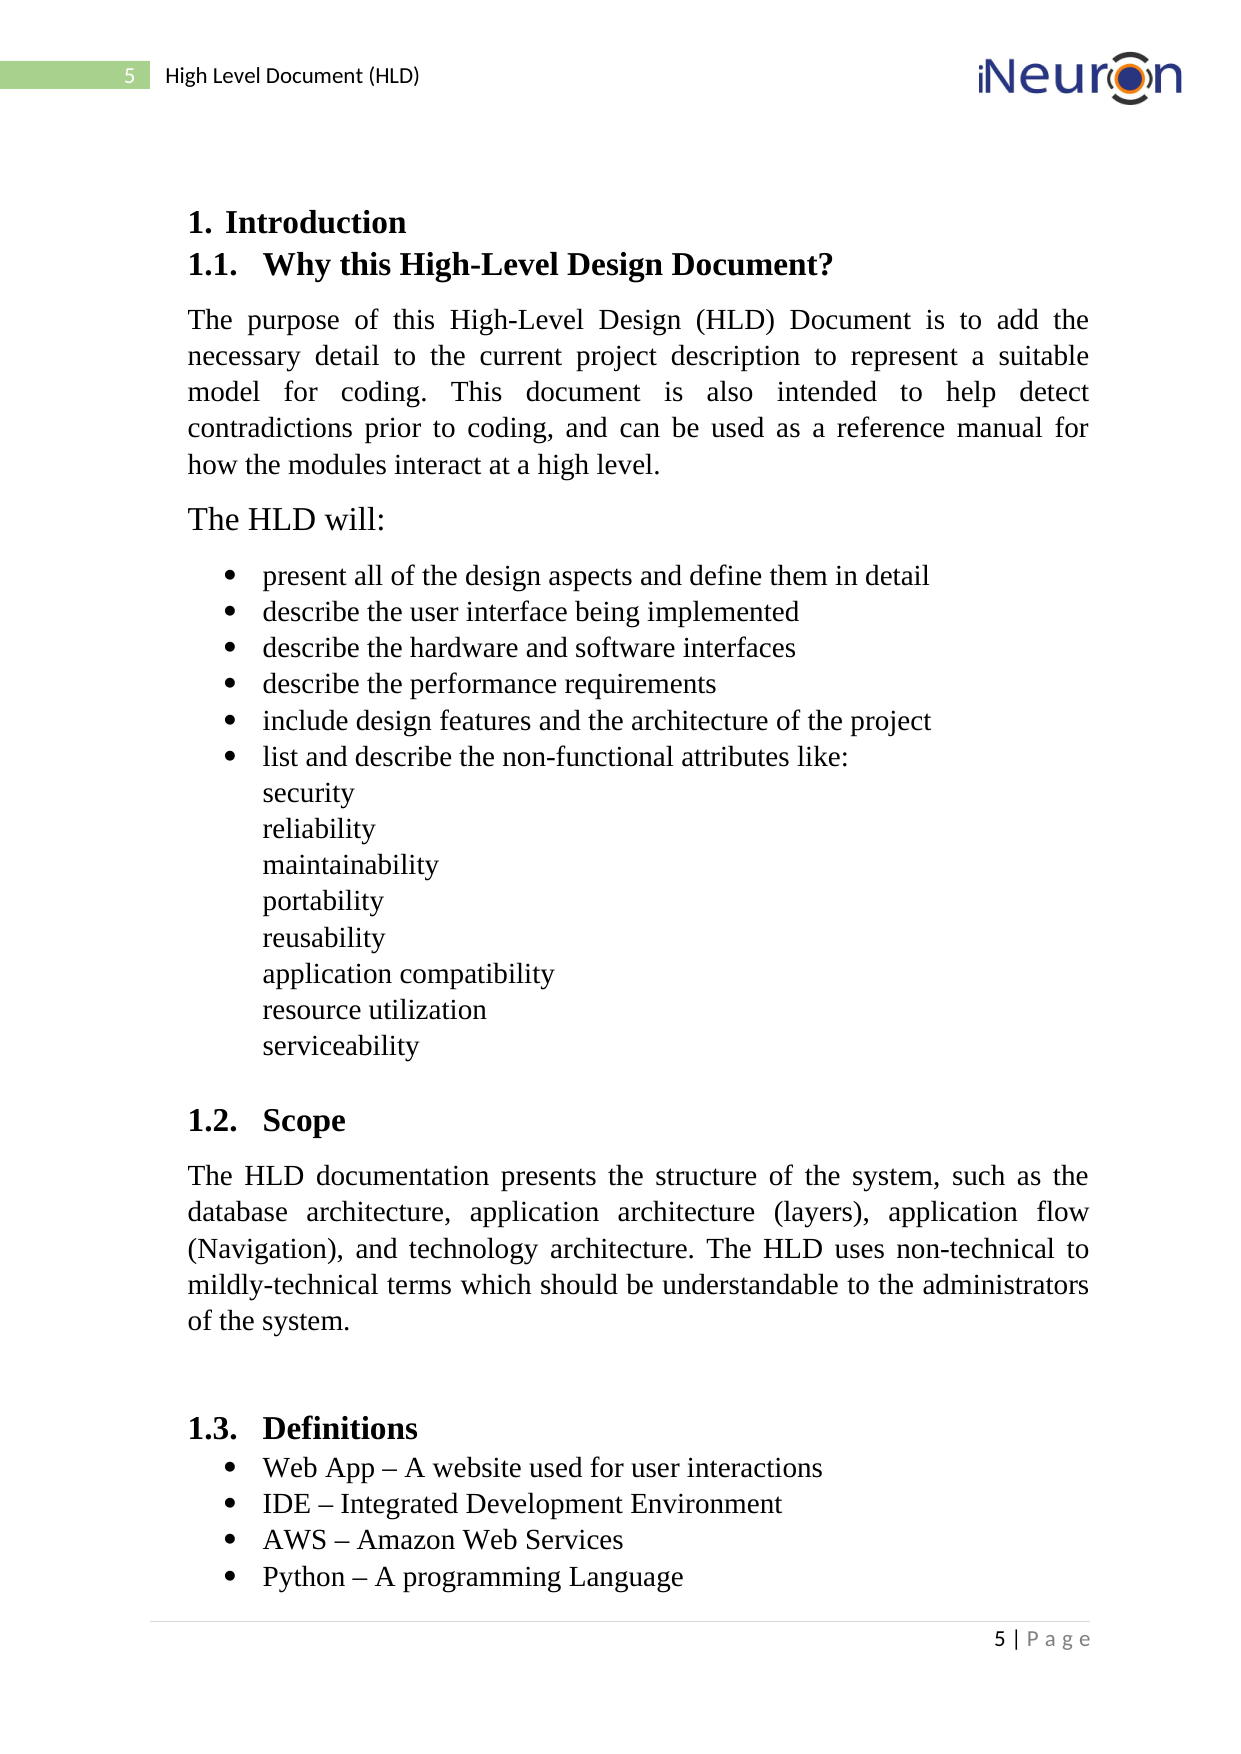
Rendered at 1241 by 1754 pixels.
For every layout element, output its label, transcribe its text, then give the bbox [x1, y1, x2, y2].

list reusability [262, 920, 1090, 953]
list reliability [262, 811, 1090, 845]
list describe the performance requirements [225, 666, 1090, 700]
list describe the user interface being implemented [225, 594, 1090, 627]
text The HLD will: [187, 499, 1090, 538]
list Why this High-Level Design Document? [187, 244, 1090, 282]
list Python – A programming Language [225, 1559, 1090, 1592]
list Definitions [187, 1409, 1090, 1447]
list security [262, 775, 1090, 809]
list present all of the design aspects and define them in detail [225, 558, 1090, 591]
list list and describe the non-functional attributes like: [225, 739, 1090, 772]
list resource utilization [262, 992, 1090, 1026]
list Scope [187, 1100, 1090, 1139]
list include design features and the architecture of the project [225, 703, 1090, 736]
list serviceability [262, 1028, 1090, 1062]
list portability [262, 883, 1090, 917]
text The HLD documentation presents the structure of the system, such as the database architecture, application architecture (layers), application flow (Navigation), and technology architecture. The HLD uses non-technical to mildly-technical terms which should be understandable to the administrators of the system. [187, 1158, 1090, 1337]
list AWS – Amazon Web Services [225, 1522, 1090, 1556]
list Introduction [187, 203, 1090, 241]
list IDE – Integrated Development Environment [225, 1486, 1090, 1520]
text The purpose of this High-Level Design (HLD) Document is to add the necessary detail to the current project description to represent a suitable model for coding. This document is also intended to help detect contradictions prior to coding, and can be used as a reference manual for how the modules interact at a high level. [187, 302, 1090, 480]
list describe the hardware and software interfaces [225, 630, 1090, 664]
list maintainability [262, 847, 1090, 881]
list Web App – A website used for user interactions [225, 1450, 1090, 1484]
picture [978, 51, 1182, 105]
list application compatibility [262, 956, 1090, 989]
